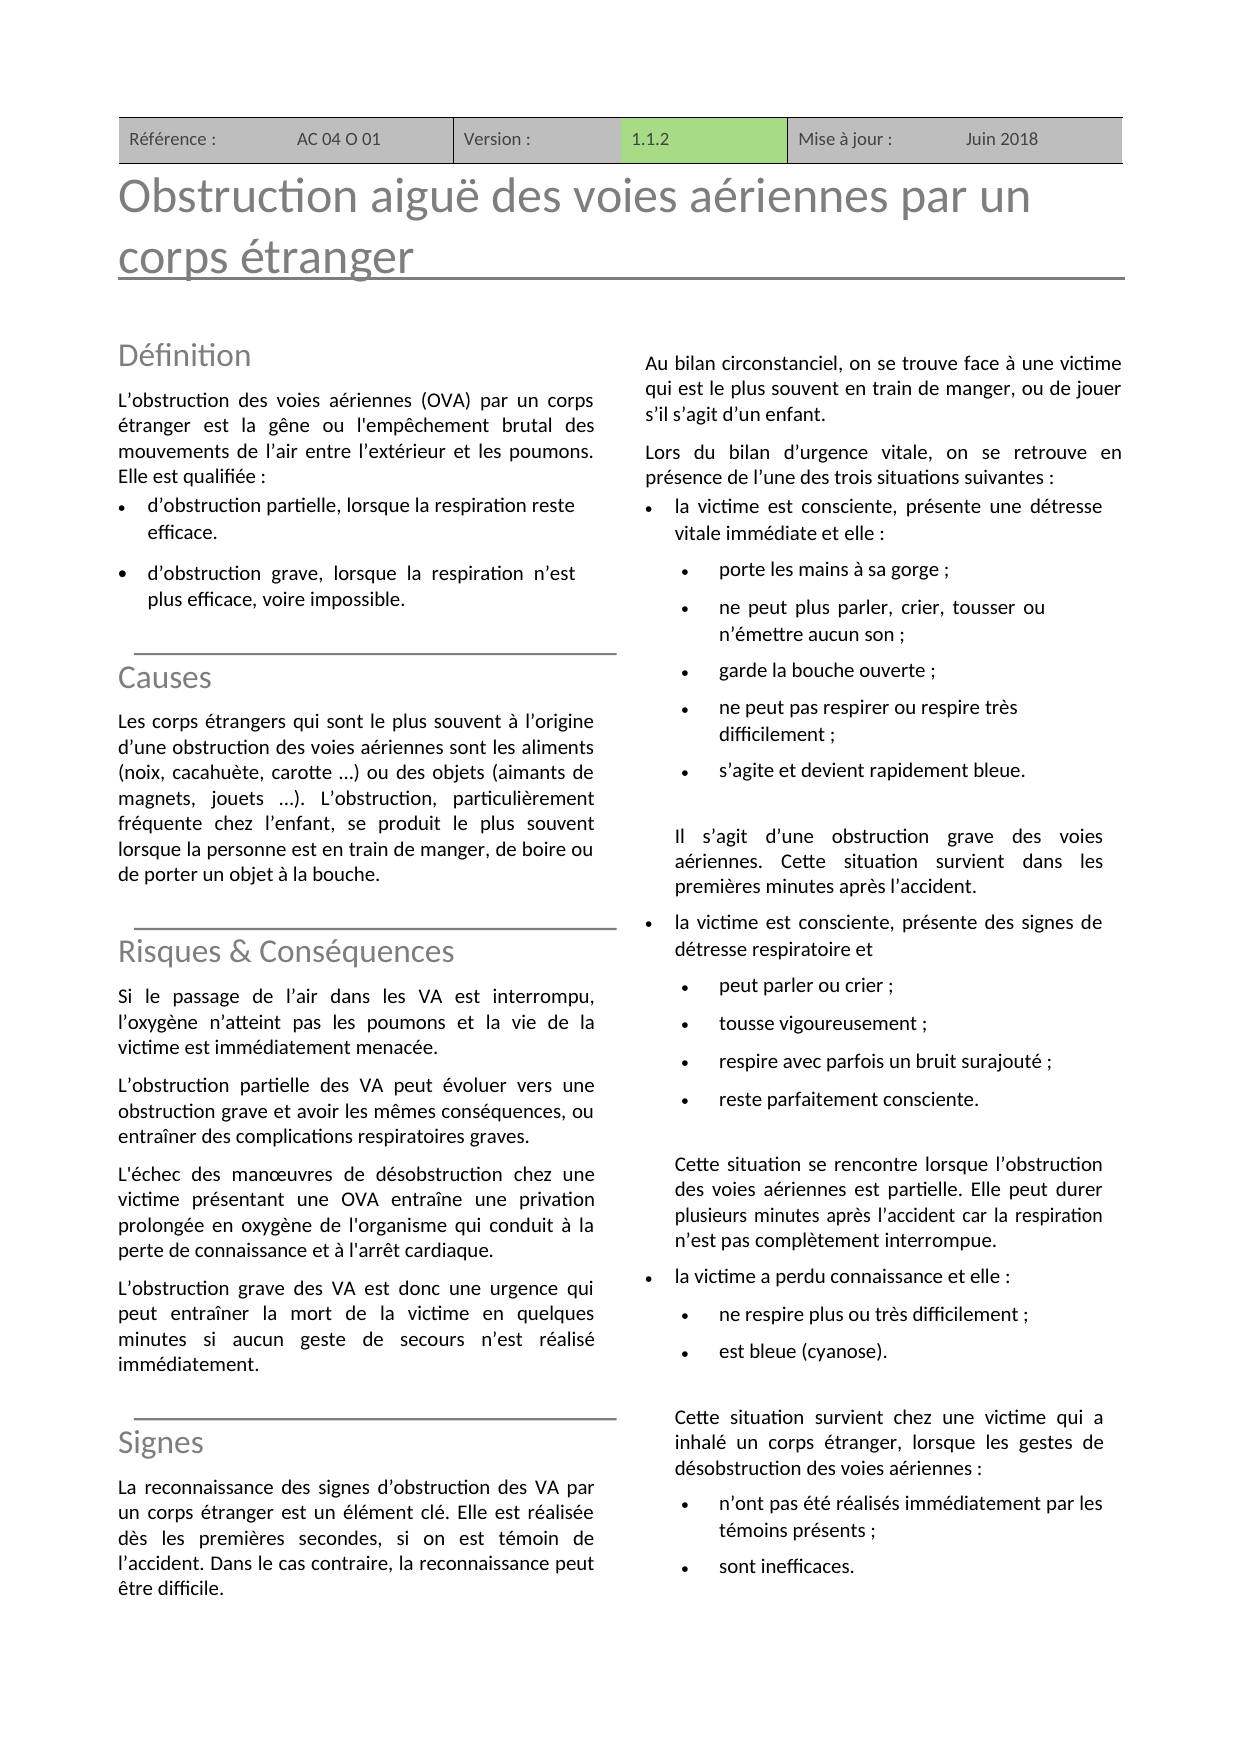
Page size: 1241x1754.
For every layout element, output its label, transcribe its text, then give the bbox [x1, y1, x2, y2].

text L’obstruction partielle des VA peut évoluer vers une obstruction grave et avoir les mêmes conséquences, ou entraîner des complications respiratoires graves. [118, 1072, 595, 1149]
list est bleue (cyanose). [681, 1339, 1240, 1367]
list respire avec parfois un bruit surajouté ; [681, 1048, 1240, 1076]
text La reconnaissance des signes d’obstruction des VA par un corps étranger est un élément clé. Elle est réalisée dès les premières secondes, si on est témoin de l’accident. Dans le cas contraire, la reconnaissance peut être difficile. [118, 1474, 595, 1601]
subtitle Signes [118, 1421, 595, 1462]
list garde la bouche ouverte ; [681, 657, 1240, 685]
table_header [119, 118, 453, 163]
list s’agite et devient rapidement bleue. [681, 758, 1240, 786]
subtitle Risques & Conséquences [118, 931, 595, 971]
text L’obstruction grave des VA est donc une urgence qui peut entraîner la mort de la victime en quelques minutes si aucun geste de secours n’est réalisé immédiatement. [118, 1275, 595, 1377]
list ne peut plus parler, crier, tousser ou n’émettre aucun son ; [681, 595, 1103, 646]
subtitle Définition [118, 334, 595, 374]
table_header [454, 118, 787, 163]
list ne peut pas respirer ou respire très difficilement ; [681, 696, 1103, 747]
text Il s’agit d’une obstruction grave des voies aériennes. Cette situation survient dans les premières minutes après l’accident. [674, 823, 1103, 899]
list la victime est consciente, présente des signes de détresse respiratoire et [645, 910, 1103, 962]
text Au bilan circonstanciel, on se trouve face à une victime qui est le plus souvent en train de manger, ou de jouer s’il s’agit d’un enfant. [645, 350, 1122, 426]
subtitle Causes [118, 656, 595, 696]
list reste parfaitement consciente. [681, 1086, 1240, 1114]
list ne respire plus ou très difficilement ; [681, 1301, 1240, 1329]
subtitle Obstruction aiguë des voies aériennes par un corps étranger [118, 164, 1125, 277]
text Si le passage de l’air dans les VA est interrompu, l’oxygène n’atteint pas les poumons et la vie de la victime est immédiatement menacée. [118, 984, 595, 1060]
text Cette situation se rencontre lorsque l’obstruction des voies aériennes est partielle. Elle peut durer plusieurs minutes après l’accident car la respiration n’est pas complètement interrompue. [674, 1151, 1103, 1253]
list n’ont pas été réalisés immédiatement par les témoins présents ; [681, 1491, 1103, 1543]
text Les corps étrangers qui sont le plus souvent à l’origine d’une obstruction des voies aériennes sont les aliments (noix, cacahuète, carotte …) ou des objets (aimants de magnets, jouets …). L’obstruction, particulièrement fréquente chez l’enfant, se produit le plus souvent lorsque la personne est en train de manger, de boire ou de porter un objet à la bouche. [118, 709, 595, 887]
list la victime est consciente, présente une détresse vitale immédiate et elle : [645, 494, 1103, 546]
list porte les mains à sa gorge ; [681, 557, 1240, 584]
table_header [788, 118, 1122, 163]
text Cette situation survient chez une victime qui a inhalé un corps étranger, lorsque les gestes de désobstruction des voies aériennes : [674, 1404, 1104, 1480]
list sont inefficaces. [681, 1554, 1240, 1582]
list la victime a perdu connaissance et elle : [645, 1263, 1240, 1291]
list d’obstruction grave, lorsque la respiration n’est plus efficace, voire impossible. [118, 561, 576, 611]
list peut parler ou crier ; [681, 972, 1240, 1000]
list d’obstruction partielle, lorsque la respiration reste efficace. [118, 494, 576, 545]
list tousse vigoureusement ; [681, 1010, 1240, 1038]
text L’obstruction des voies aériennes (OVA) par un corps étranger est la gêne ou l'empêchement brutal des mouvements de l’air entre l’extérieur et les poumons. Elle est qualifiée : [118, 387, 595, 489]
text L'échec des manœuvres de désobstruction chez une victime présentant une OVA entraîne une privation prolongée en oxygène de l'organisme qui conduit à la perte de connaissance et à l'arrêt cardiaque. [118, 1161, 595, 1263]
text Lors du bilan d’urgence vitale, on se retrouve en présence de l’une des trois situations suivantes : [645, 439, 1122, 490]
